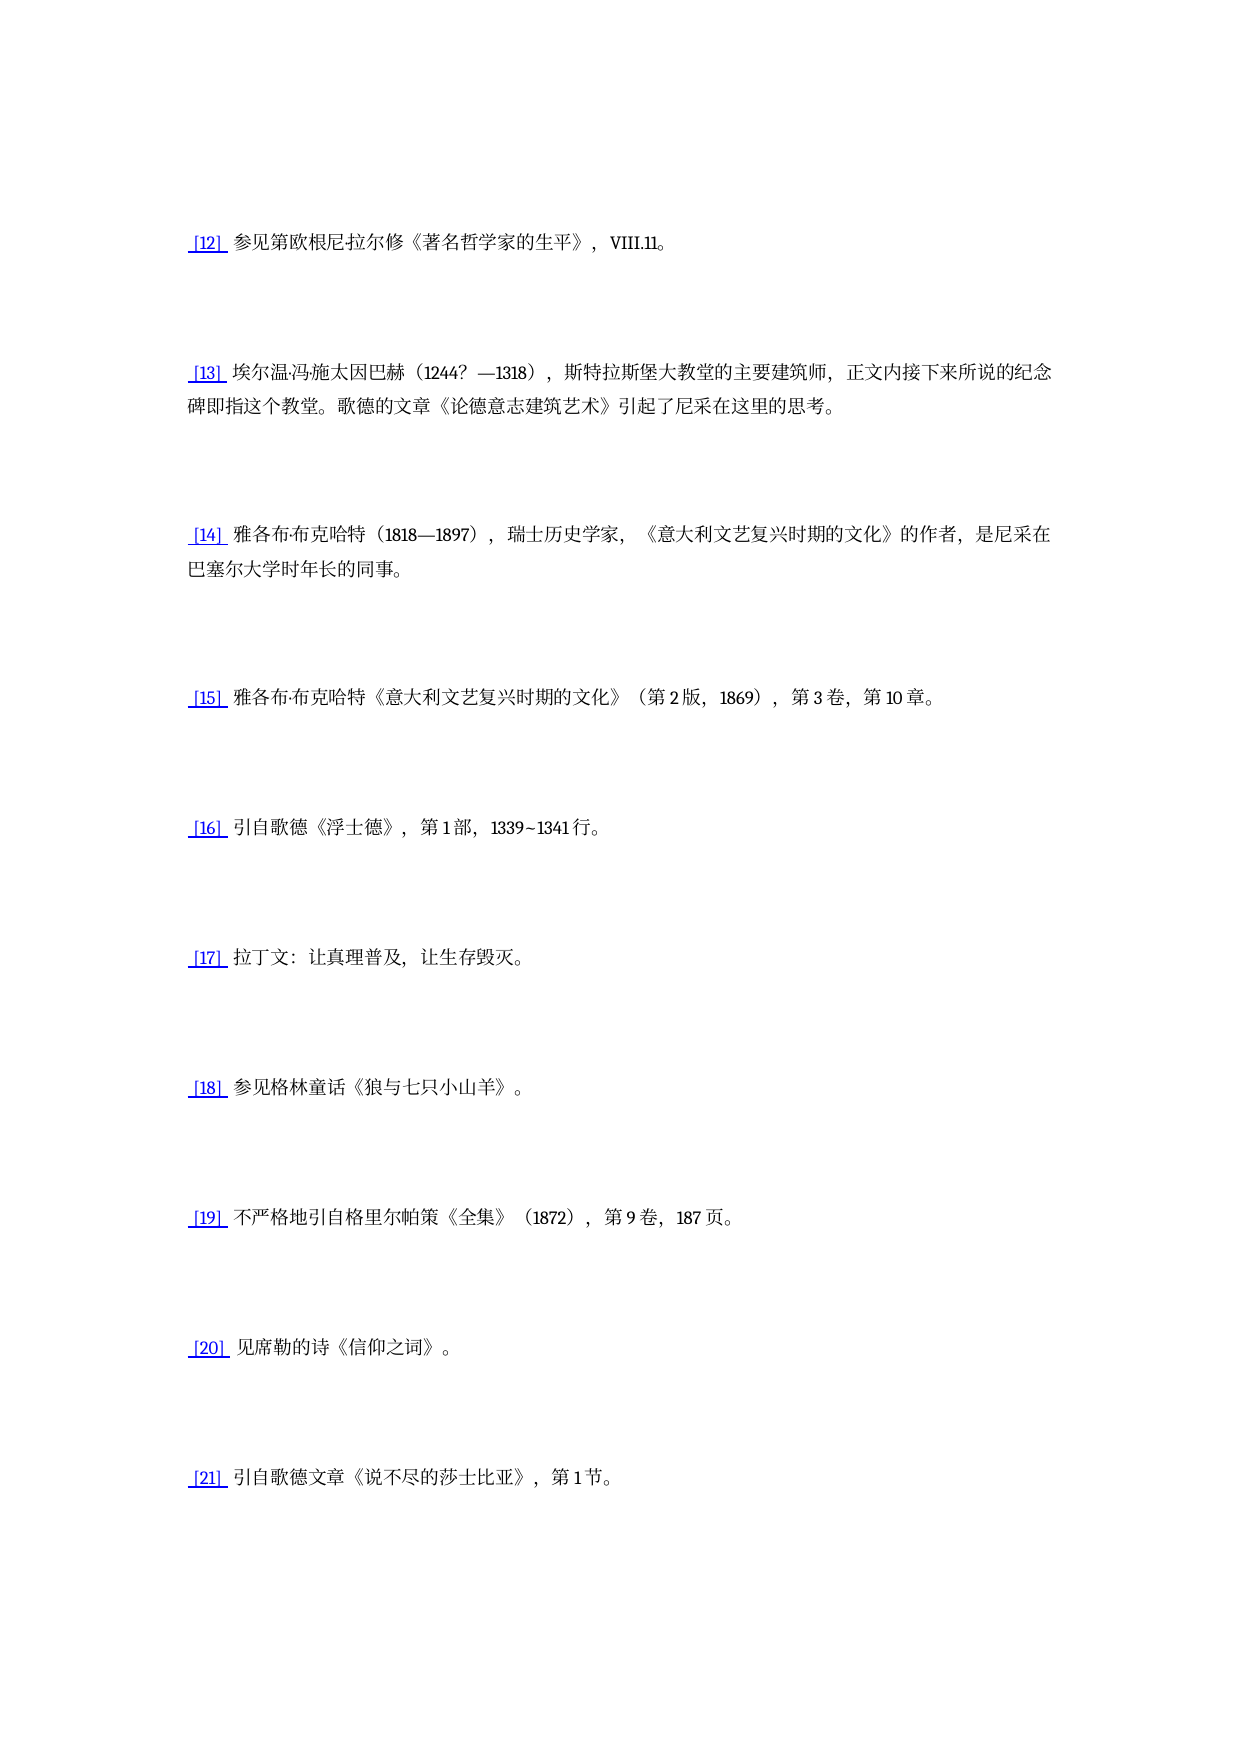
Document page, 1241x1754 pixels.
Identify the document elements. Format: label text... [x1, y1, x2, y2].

text [18] 参见格林童话《狼与七只小山羊》。 [187, 1072, 1053, 1104]
text [17] 拉丁文：让真理普及，让生存毁灭。 [187, 942, 1053, 974]
text [13] 埃尔温·冯·施太因巴赫（1244？—1318），斯特拉斯堡大教堂的主要建筑师，正文内接下来所说的纪念碑即指这个教堂。歌德的文章《论德意志建筑艺术》引起了尼采在这里的思考。 [187, 357, 1053, 422]
text [15] 雅各布·布克哈特《意大利文艺复兴时期的文化》（第2版，1869），第3卷，第10章。 [187, 682, 1053, 714]
text [21] 引自歌德文章《说不尽的莎士比亚》，第1节。 [187, 1462, 1053, 1494]
text [14] 雅各布·布克哈特（1818—1897），瑞士历史学家，《意大利文艺复兴时期的文化》的作者，是尼采在巴塞尔大学时年长的同事。 [187, 519, 1053, 584]
text [19] 不严格地引自格里尔帕策《全集》（1872），第9卷，187页。 [187, 1202, 1053, 1234]
text [20] 见席勒的诗《信仰之词》。 [187, 1332, 1053, 1364]
text [16] 引自歌德《浮士德》，第1部，1339~1341行。 [187, 812, 1053, 844]
text [12] 参见第欧根尼·拉尔修《著名哲学家的生平》，VIII.11。 [187, 227, 1053, 259]
